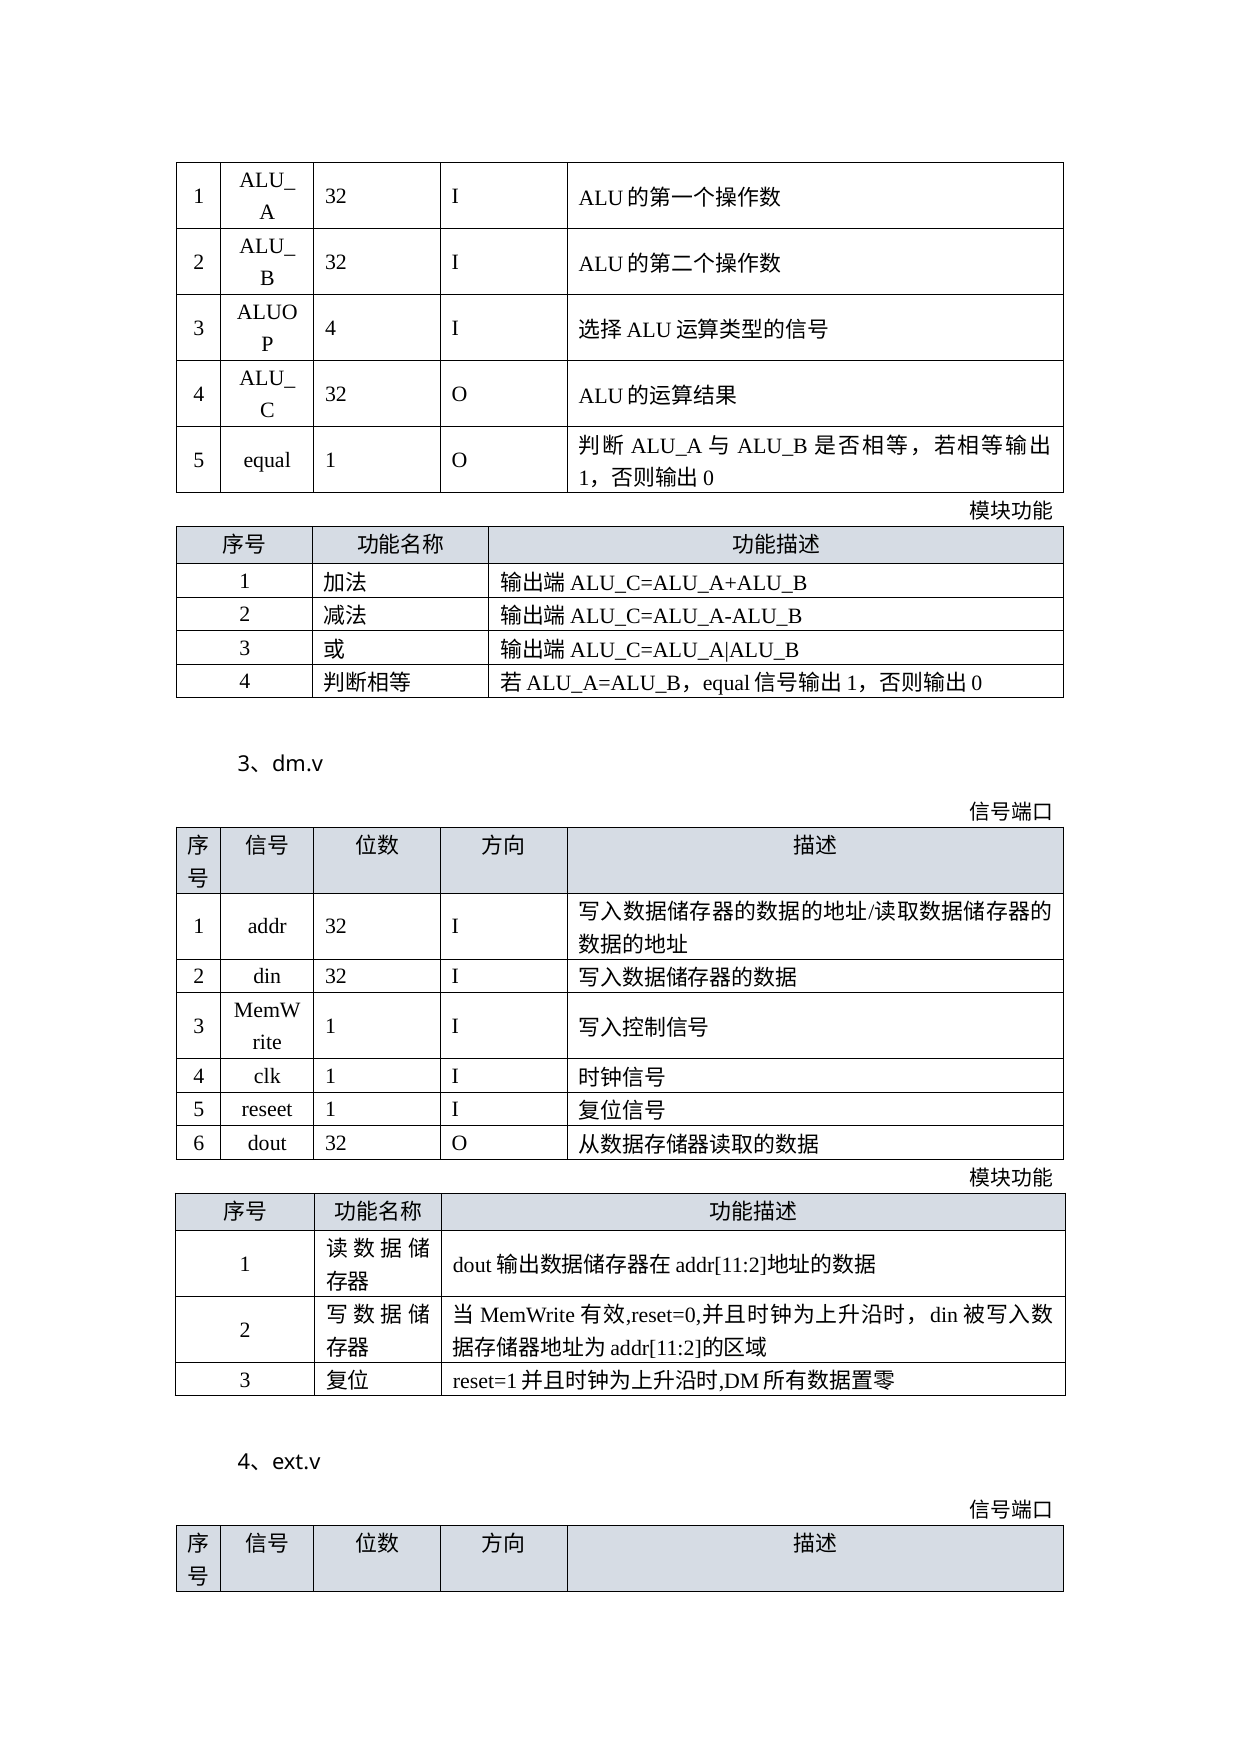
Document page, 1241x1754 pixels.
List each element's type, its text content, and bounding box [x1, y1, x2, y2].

table_header 信号 [221, 1526, 313, 1591]
table_cell clk [221, 1059, 313, 1092]
table_cell 判断ALU_A与ALU_B是否相等，若相等输出1，否则输出0 [568, 427, 1063, 492]
table_cell 读数据储存器 [315, 1231, 441, 1296]
table_cell 6 [177, 1126, 220, 1159]
table_header 功能描述 [489, 527, 1063, 563]
table_cell I [441, 295, 567, 360]
table_header 序号 [177, 828, 220, 893]
list dm.v [187, 746, 1053, 778]
table_cell 2 [177, 598, 312, 630]
table_cell 3 [177, 631, 312, 664]
table_cell 或 [313, 631, 488, 664]
table_cell 1 [177, 163, 220, 228]
table_cell 判断相等 [313, 665, 488, 697]
table_cell 输出端ALU_C=ALU_A-ALU_B [489, 598, 1063, 630]
text 信号端口 [187, 794, 1053, 827]
table_cell 写数据储存器 [315, 1297, 441, 1362]
table_header 描述 [568, 828, 1063, 893]
table_cell 写入控制信号 [568, 993, 1063, 1058]
table_header 信号 [221, 828, 313, 893]
table_cell 4 [314, 295, 440, 360]
table_cell I [441, 993, 567, 1058]
table_cell 4 [177, 1059, 220, 1092]
table_cell 1 [314, 1093, 440, 1125]
table_cell 4 [177, 665, 312, 697]
table_cell 5 [177, 1093, 220, 1125]
table_cell I [441, 894, 567, 959]
table_cell 32 [314, 229, 440, 294]
text 信号端口 [187, 1492, 1053, 1525]
table_header 方向 [441, 1526, 567, 1591]
table_cell 3 [177, 993, 220, 1058]
table_cell 3 [176, 1363, 314, 1395]
table_header 位数 [314, 1526, 440, 1591]
table_header 功能名称 [313, 527, 488, 563]
table_cell reset=1并且时钟为上升沿时,DM所有数据置零 [442, 1363, 1065, 1395]
table_cell ALU的第二个操作数 [568, 229, 1063, 294]
table_header 序号 [177, 1526, 220, 1591]
table_header 序号 [177, 527, 312, 563]
table_cell MemWrite [221, 993, 313, 1058]
table_header 功能描述 [442, 1194, 1065, 1230]
table_cell O [441, 361, 567, 426]
table_cell 3 [177, 295, 220, 360]
text 模块功能 [187, 493, 1053, 526]
table_cell 1 [176, 1231, 314, 1296]
table_cell I [441, 960, 567, 992]
table_cell ALU的运算结果 [568, 361, 1063, 426]
table_cell 从数据存储器读取的数据 [568, 1126, 1063, 1159]
text 模块功能 [187, 1160, 1053, 1192]
list ext.v [187, 1444, 1053, 1476]
table_cell 若ALU_A=ALU_B，equal信号输出1，否则输出0 [489, 665, 1063, 697]
table_cell O [441, 1126, 567, 1159]
table_cell din [221, 960, 313, 992]
table_cell 2 [177, 229, 220, 294]
table_cell 1 [177, 564, 312, 597]
table_cell 32 [314, 361, 440, 426]
table_cell 减法 [313, 598, 488, 630]
table_cell 1 [177, 894, 220, 959]
table_header 描述 [568, 1526, 1063, 1591]
table_header 序号 [176, 1194, 314, 1230]
table_cell 输出端ALU_C=ALU_A+ALU_B [489, 564, 1063, 597]
table_cell 2 [176, 1297, 314, 1362]
table_cell 选择ALU运算类型的信号 [568, 295, 1063, 360]
table_cell dout [221, 1126, 313, 1159]
table_cell 复位信号 [568, 1093, 1063, 1125]
table_cell 2 [177, 960, 220, 992]
table_header 方向 [441, 828, 567, 893]
table_header 位数 [314, 828, 440, 893]
table_cell 复位 [315, 1363, 441, 1395]
table_cell 当MemWrite有效,reset=0,并且时钟为上升沿时，din被写入数据存储器地址为addr[11:2]的区域 [442, 1297, 1065, 1362]
table_cell dout输出数据储存器在addr[11:2]地址的数据 [442, 1231, 1065, 1296]
table_cell 32 [314, 894, 440, 959]
table_cell 32 [314, 960, 440, 992]
table_cell reseet [221, 1093, 313, 1125]
table_cell 4 [177, 361, 220, 426]
table_cell O [441, 427, 567, 492]
table_cell 32 [314, 163, 440, 228]
table_cell 输出端ALU_C=ALU_A|ALU_B [489, 631, 1063, 664]
table_cell I [441, 1059, 567, 1092]
table_cell ALU_C [221, 361, 313, 426]
table_cell 写入数据储存器的数据 [568, 960, 1063, 992]
table_cell 写入数据储存器的数据的地址/读取数据储存器的数据的地址 [568, 894, 1063, 959]
table_cell ALU的第一个操作数 [568, 163, 1063, 228]
table_cell 1 [314, 427, 440, 492]
table_cell I [441, 163, 567, 228]
table_cell 加法 [313, 564, 488, 597]
table_cell ALUOP [221, 295, 313, 360]
table_cell ALU_A [221, 163, 313, 228]
table_cell 5 [177, 427, 220, 492]
table_cell addr [221, 894, 313, 959]
table_cell ALU_B [221, 229, 313, 294]
table_cell 1 [314, 993, 440, 1058]
table_cell equal [221, 427, 313, 492]
table_cell 时钟信号 [568, 1059, 1063, 1092]
table_cell I [441, 1093, 567, 1125]
table_cell 1 [314, 1059, 440, 1092]
table_header 功能名称 [315, 1194, 441, 1230]
table_cell 32 [314, 1126, 440, 1159]
table_cell I [441, 229, 567, 294]
